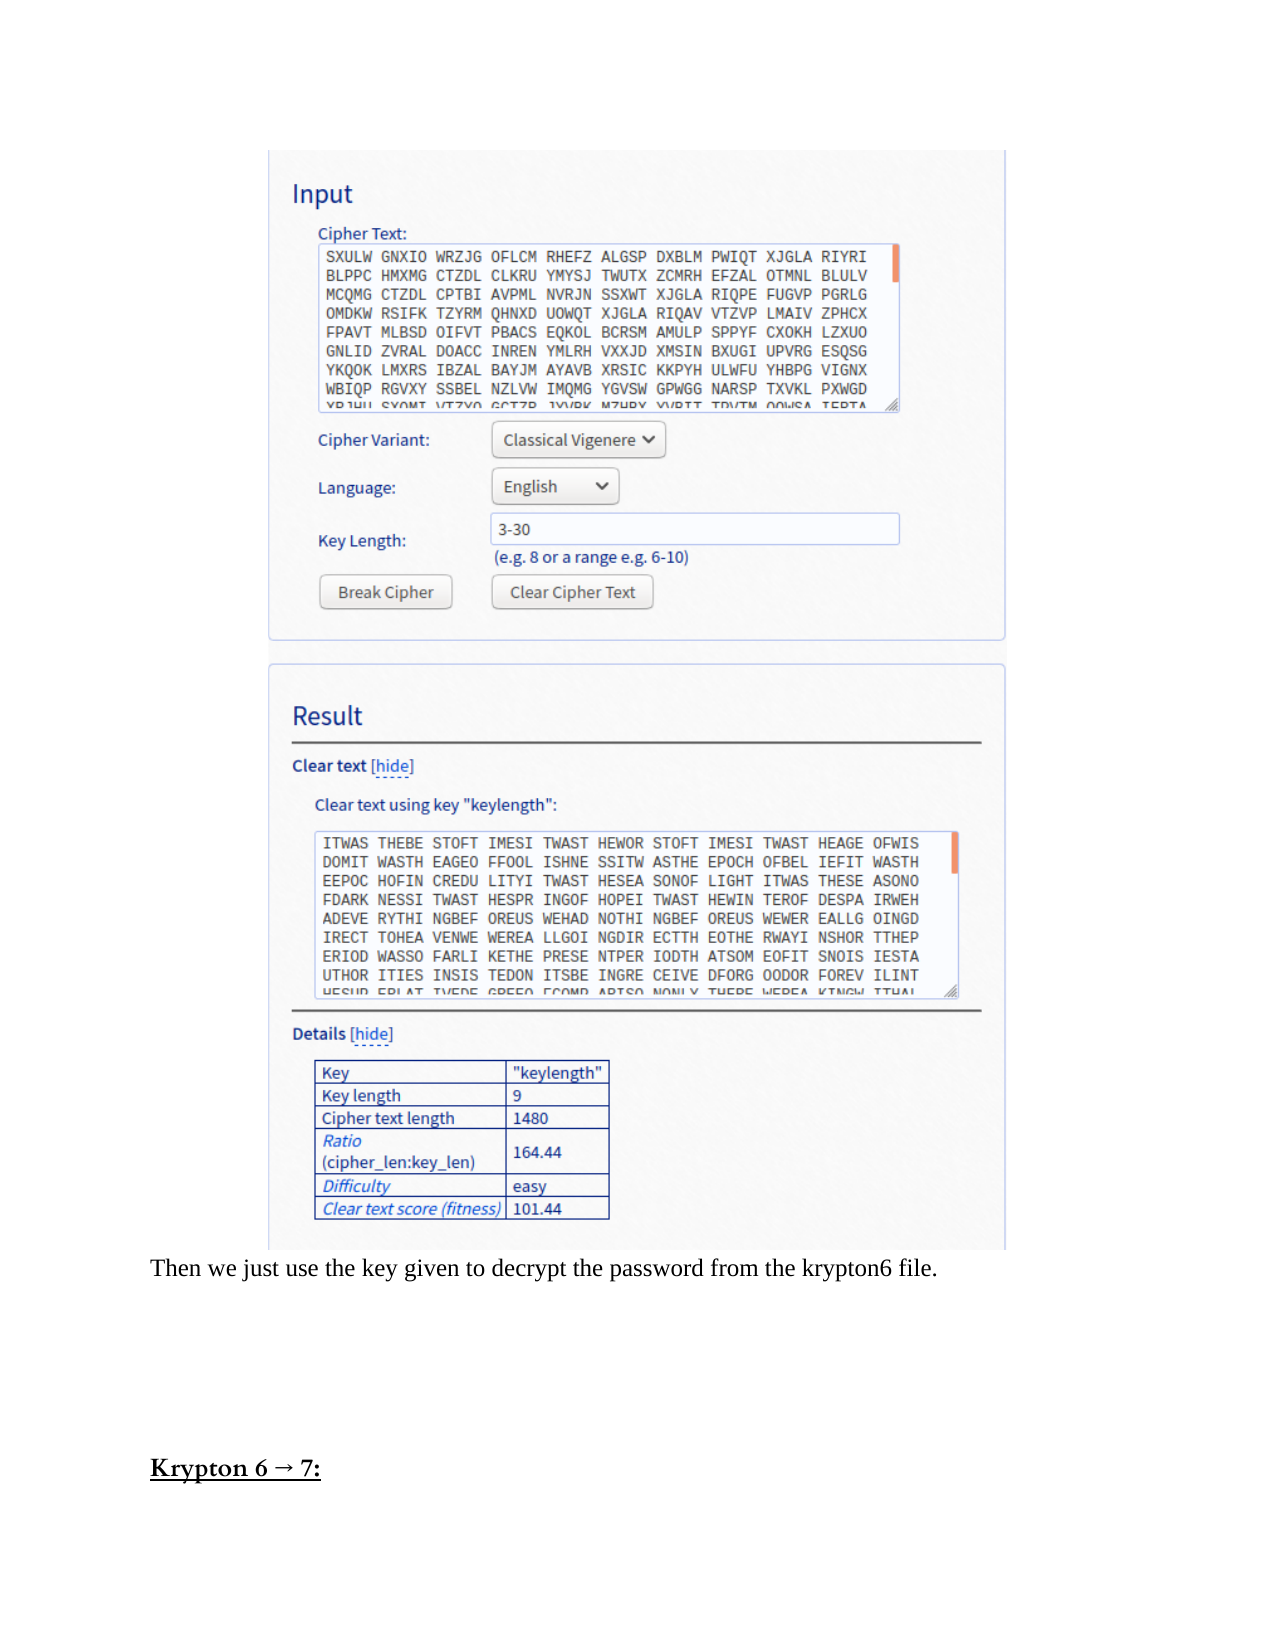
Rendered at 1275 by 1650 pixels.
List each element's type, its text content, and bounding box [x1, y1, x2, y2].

text Then we just use the key given to decrypt the password from the krypton6 file. [150, 1253, 1125, 1282]
text Krypton 6 → 7: [150, 1451, 1125, 1485]
picture [268, 150, 1007, 1250]
